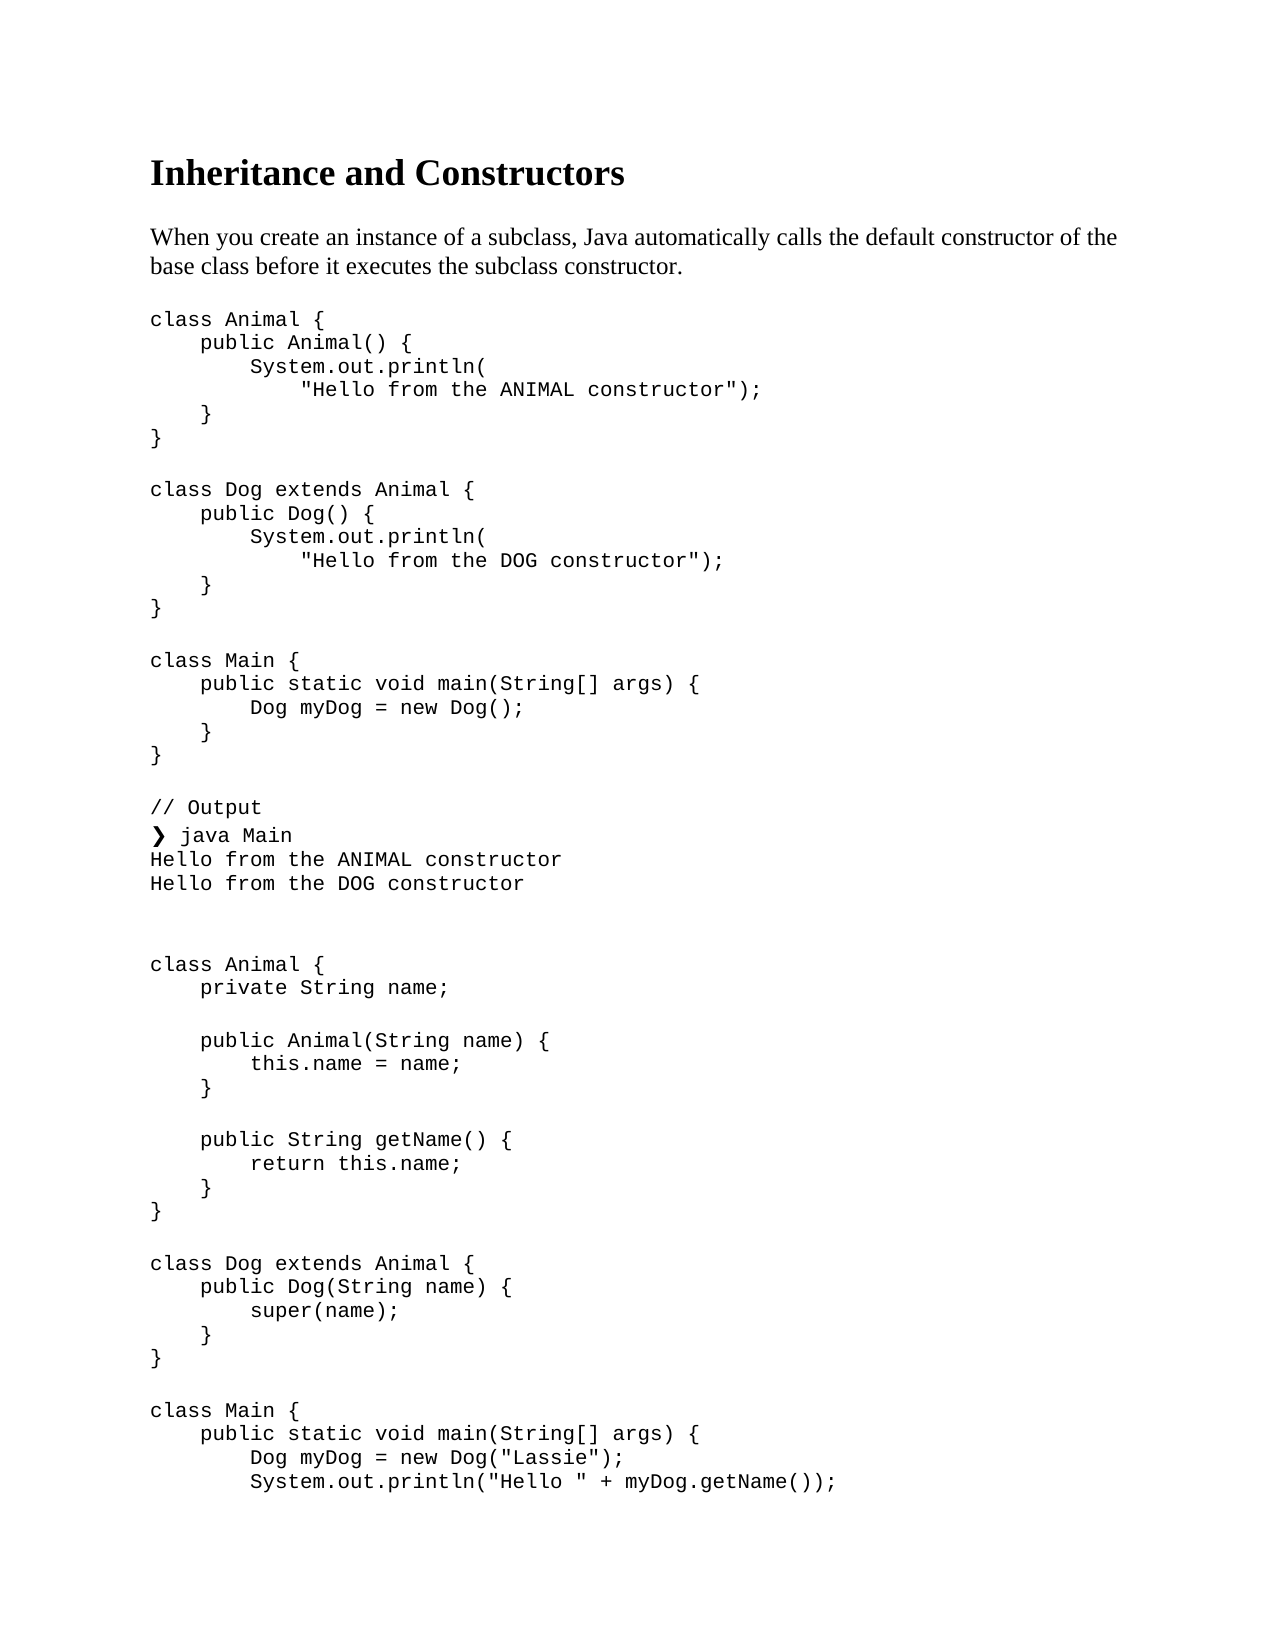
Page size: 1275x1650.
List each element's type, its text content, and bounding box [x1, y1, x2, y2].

text Hello from the ANIMAL constructor [150, 849, 1125, 873]
text private String name; [150, 977, 1125, 1001]
text } [150, 744, 1125, 768]
text } [150, 1077, 1125, 1101]
text public static void main(String[] args) { [150, 673, 1125, 697]
text public Dog() { [150, 503, 1125, 526]
text class Main { [150, 1400, 1125, 1423]
text } [150, 1324, 1125, 1347]
text return this.name; [150, 1153, 1125, 1177]
text public Dog(String name) { [150, 1276, 1125, 1300]
text class Animal { [150, 954, 1125, 977]
text "Hello from the ANIMAL constructor"); [150, 379, 1125, 403]
text Dog myDog = new Dog(); [150, 697, 1125, 721]
text ❯ java Main [150, 820, 1125, 849]
text } [150, 1200, 1125, 1224]
text class Dog extends Animal { [150, 479, 1125, 503]
text public static void main(String[] args) { [150, 1423, 1125, 1447]
text } [150, 427, 1125, 450]
text class Main { [150, 650, 1125, 673]
text Hello from the DOG constructor [150, 873, 1125, 896]
text System.out.println("Hello " + myDog.getName()); [150, 1471, 1125, 1494]
text super(name); [150, 1300, 1125, 1324]
text public Animal(String name) { [150, 1030, 1125, 1053]
text } [150, 1347, 1125, 1371]
text System.out.println( [150, 356, 1125, 379]
text class Dog extends Animal { [150, 1253, 1125, 1276]
text Dog myDog = new Dog("Lassie"); [150, 1447, 1125, 1471]
text "Hello from the DOG constructor"); [150, 550, 1125, 574]
text System.out.println( [150, 526, 1125, 550]
text } [150, 574, 1125, 597]
text } [150, 597, 1125, 621]
text When you create an instance of a subclass, Java automatically calls the default constructor of the base class before it executes the subclass constructor. [150, 222, 1125, 280]
text public String getName() { [150, 1129, 1125, 1153]
text } [150, 1177, 1125, 1200]
text } [150, 403, 1125, 427]
text } [150, 721, 1125, 744]
text Inheritance and Constructors [150, 150, 1125, 193]
text public Animal() { [150, 332, 1125, 356]
text this.name = name; [150, 1053, 1125, 1077]
text class Animal { [150, 308, 1125, 332]
text // Output [150, 797, 1125, 820]
